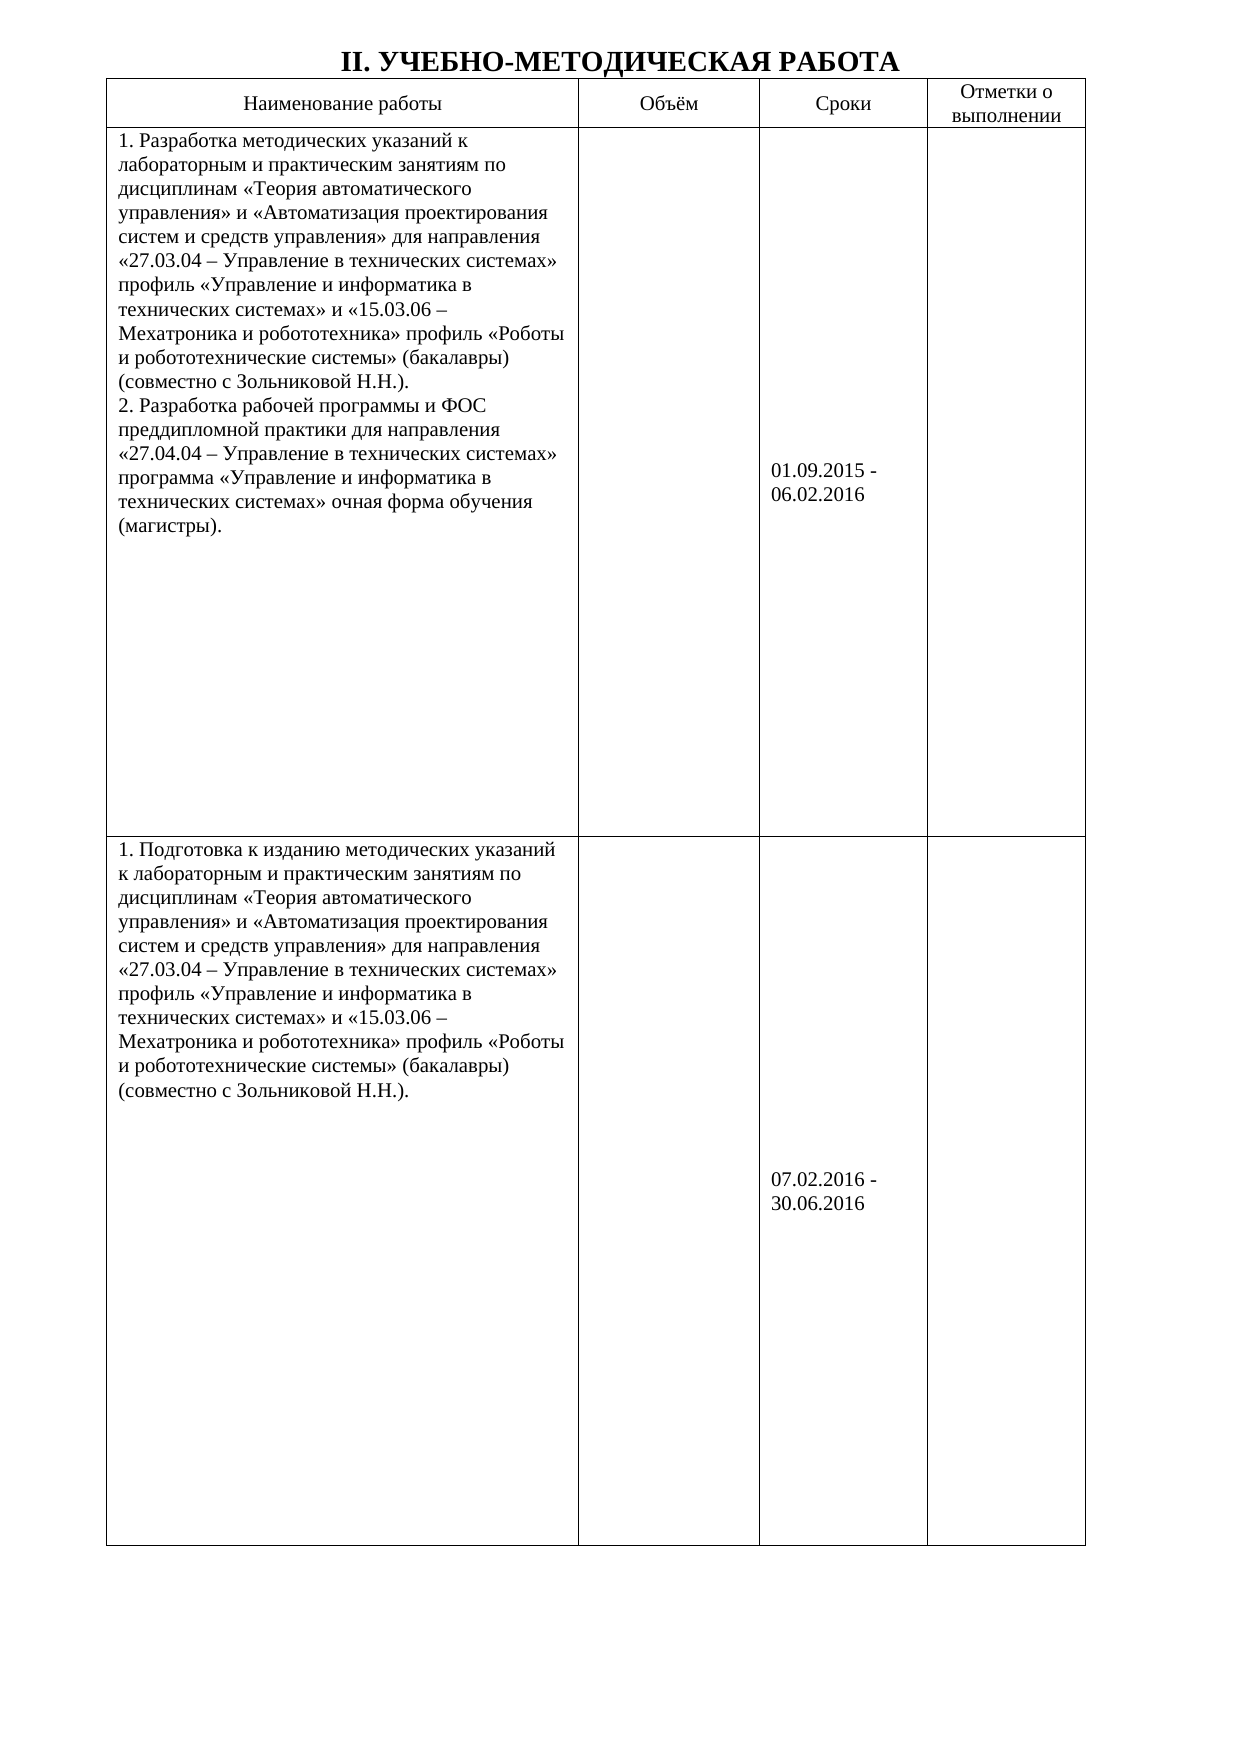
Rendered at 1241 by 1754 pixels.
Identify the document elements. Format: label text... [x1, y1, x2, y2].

text ii. Учебно-методическая работа [118, 44, 1122, 78]
table_cell [928, 837, 1085, 1545]
table_header Объём [579, 79, 759, 127]
table_cell 01.09.2015 - 06.02.2016 [760, 128, 927, 836]
table_cell [928, 128, 1085, 836]
table_cell 1. Разработка методических указаний к лабораторным и практическим занятиям по дисциплинам «Теория автоматического управления» и «Автоматизация проектирования систем и средств управления» для направления «27.03.04 – Управление в технических системах» профиль «Управление и информатика в технических системах» и «15.03.06 – Мехатроника и робототехника» профиль «Роботы и робототехнические системы» (бакалавры) (совместно с Зольниковой Н.Н.). 2. Разработка рабочей программы и ФОС преддипломной практики для направления «27.04.04 – Управление в технических системах» программа «Управление и информатика в технических системах» очная форма обучения (магистры). [107, 128, 578, 836]
table_header Наименование работы [107, 79, 578, 127]
table_cell 1. Подготовка к изданию методических указаний к лабораторным и практическим занятиям по дисциплинам «Теория автоматического управления» и «Автоматизация проектирования систем и средств управления» для направления «27.03.04 – Управление в технических системах» профиль «Управление и информатика в технических системах» и «15.03.06 – Мехатроника и робототехника» профиль «Роботы и робототехнические системы» (бакалавры) (совместно с Зольниковой Н.Н.). [107, 837, 578, 1545]
table_cell [579, 837, 759, 1545]
table_cell 07.02.2016 - 30.06.2016 [760, 837, 927, 1545]
table_header Сроки [760, 79, 927, 127]
table_header Отметки о выполнении [928, 79, 1085, 127]
table_cell [579, 128, 759, 836]
